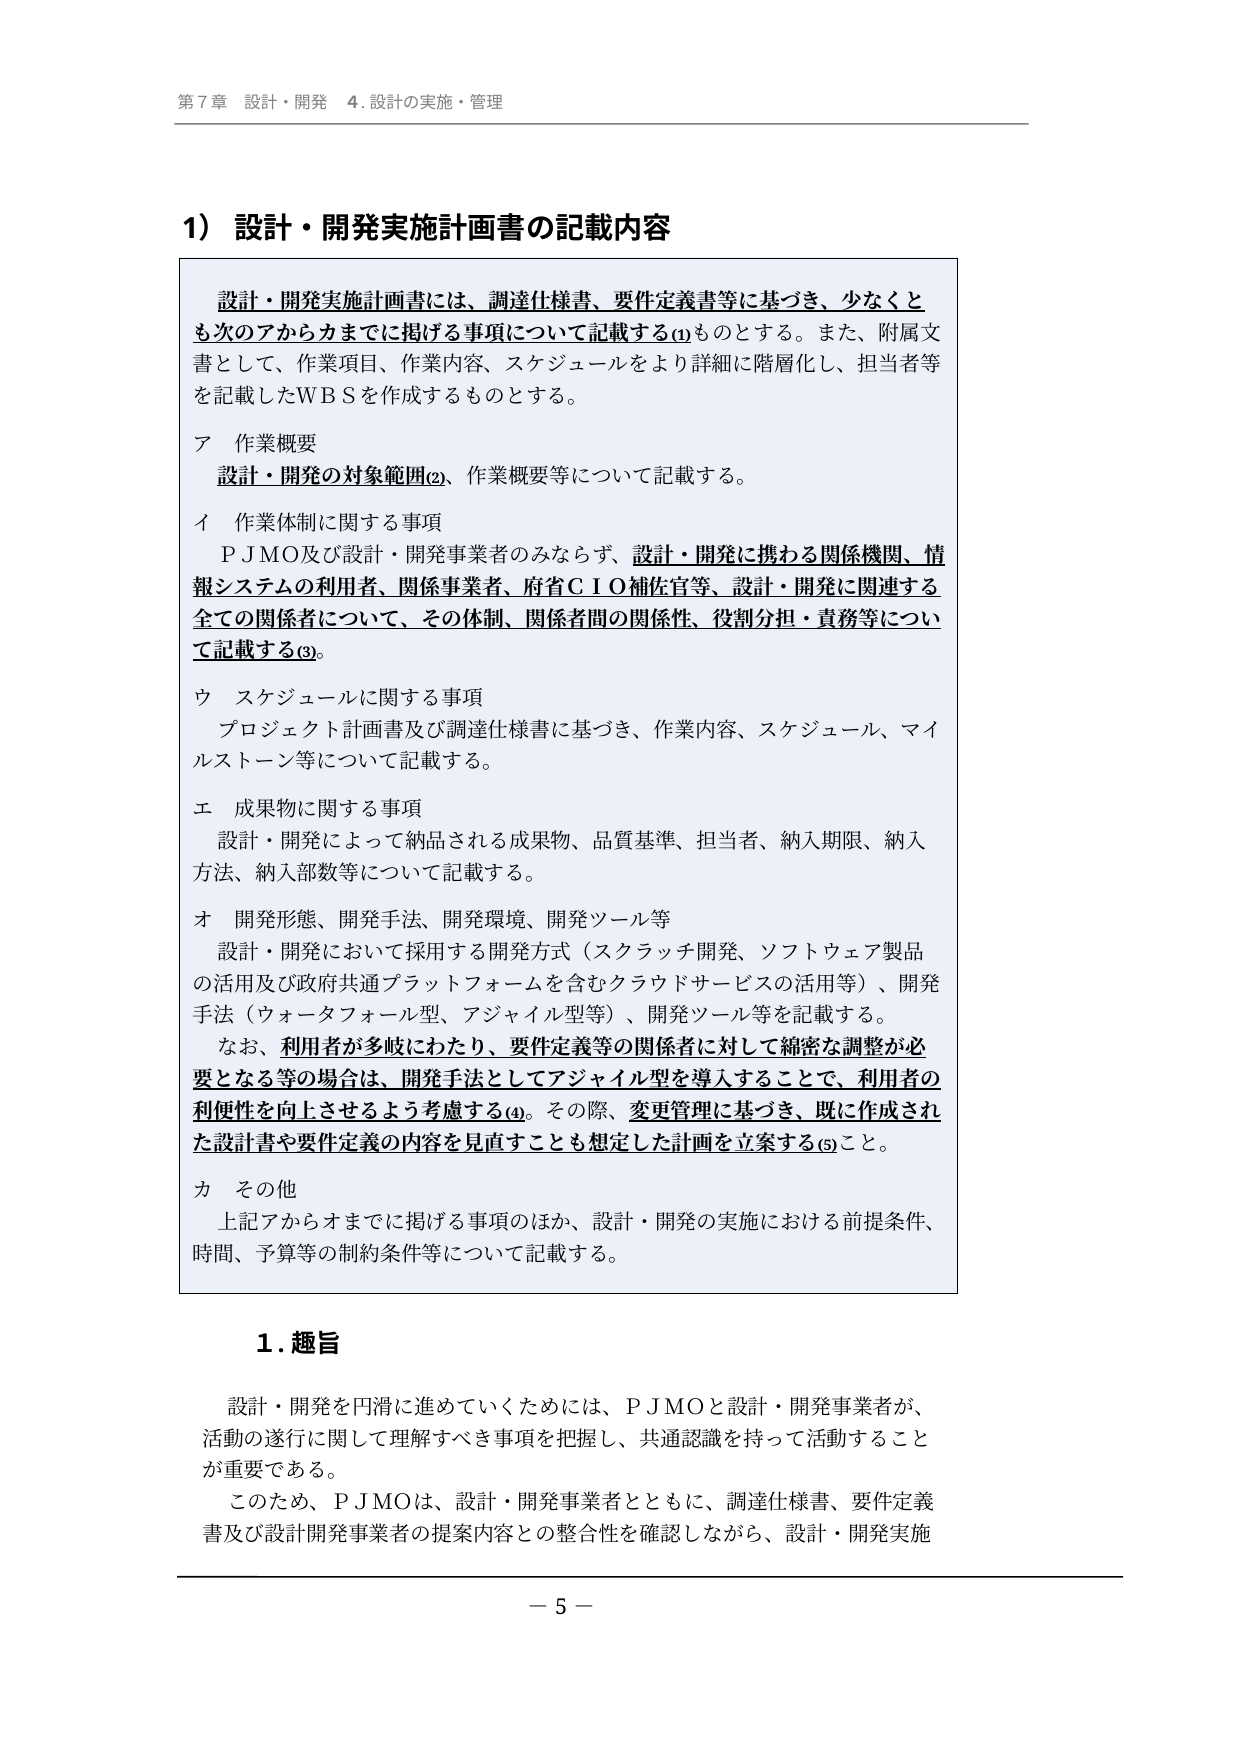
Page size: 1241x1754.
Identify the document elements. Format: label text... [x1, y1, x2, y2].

text イ 作業体制に関する事項 [180, 480, 957, 511]
text 設計・開発の対象範囲(2)、作業概要等について記載する。 [180, 432, 957, 480]
text オ 開発形態、開発手法、開発環境、開発ツール等 [180, 877, 957, 908]
text 上記アからオまでに掲げる事項のほか、設計・開発の実施における前提条件、時間、予算等の制約条件等について記載する。 [180, 1178, 957, 1293]
subtitle 設計・開発実施計画書の記載内容 [182, 194, 945, 257]
text ア 作業概要 [180, 400, 957, 432]
text エ 成果物に関する事項 [180, 766, 957, 797]
text 設計・開発において採用する開発方式（スクラッチ開発、ソフトウェア製品の活用及び政府共通プラットフォームを含むクラウドサービスの活用等）、開発手法（ウォータフォール型、アジャイル型等）、開発ツール等を記載する。 [180, 908, 957, 1004]
text ＰＪＭＯ及び設計・開発事業者のみならず、設計・開発に携わる関係機関、情報システムの利用者、関係事業者、府省ＣＩＯ補佐官等、設計・開発に関連する全ての関係者について、その体制、関係者間の関係性、役割分担・責務等について記載する(3)。 [180, 511, 957, 654]
text プロジェクト計画書及び調達仕様書に基づき、作業内容、スケジュール、マイルストーン等について記載する。 [180, 686, 957, 766]
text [202, 1484, 945, 1548]
text 設計・開発によって納品される成果物、品質基準、担当者、納入期限、納入方法、納入部数等について記載する。 [180, 797, 957, 877]
text ウ スケジュールに関する事項 [180, 654, 957, 686]
text なお、利用者が多岐にわたり、要件定義等の関係者に対して綿密な調整が必要となる等の場合は、開発手法としてアジャイル型を導入することで、利用者の利便性を向上させるよう考慮する(4)。その際、変更管理に基づき、既に作成された設計書や要件定義の内容を見直すことも想定した計画を立案する(5)こと。 [180, 1004, 957, 1147]
text カ その他 [180, 1147, 957, 1178]
text 設計・開発実施計画書には、調達仕様書、要件定義書等に基づき、少なくとも次のアからカまでに掲げる事項について記載する(1)ものとする。また、附属文書として、作業項目、作業内容、スケジュールをより詳細に階層化し、担当者等を記載したＷＢＳを作成するものとする。 [180, 259, 957, 400]
text １. 趣旨 [221, 1310, 945, 1373]
text 設計・開発を円滑に進めていくためには、ＰＪＭＯと設計・開発事業者が、活動の遂行に関して理解すべき事項を把握し、共通認識を持って活動することが重要である。 [202, 1389, 945, 1484]
